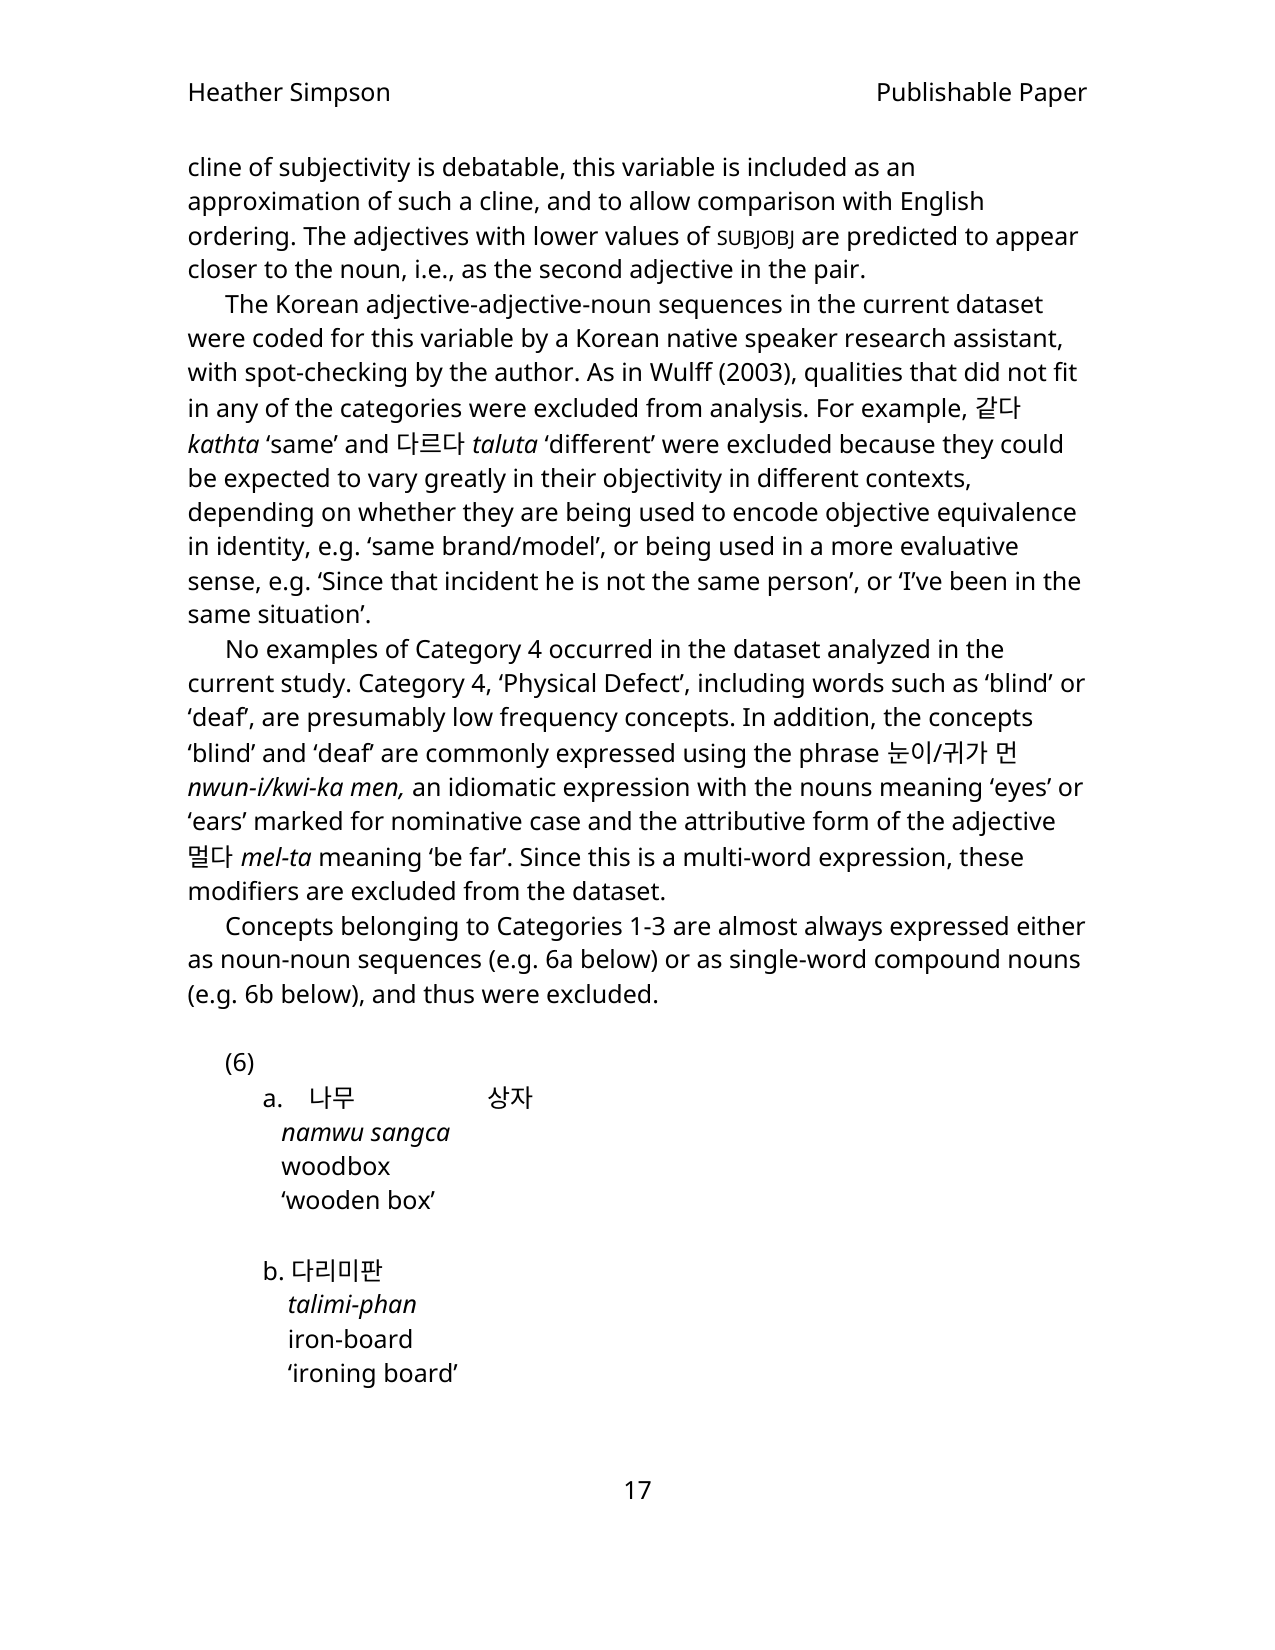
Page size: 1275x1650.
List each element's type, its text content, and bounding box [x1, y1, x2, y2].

text wood box [187, 1149, 1087, 1183]
text Concepts belonging to Categories 1-3 are almost always expressed either as noun-noun sequences (e.g. 6a below) or as single-word compound nouns (e.g. 6b below), and thus were excluded. [187, 908, 1087, 1010]
text ‘ironing board’ [187, 1355, 1087, 1389]
text talimi-phan [187, 1287, 1087, 1321]
text ‘wooden box’ [187, 1183, 1087, 1217]
text The Korean adjective-adjective-noun sequences in the current dataset were coded for this variable by a Korean native speaker research assistant, with spot-checking by the author. As in Wulff (2003), qualities that did not fit in any of the categories were excluded from analysis. For example, 같다 kathta ‘same’ and 다르다 taluta ‘different’ were excluded because they could be expected to vary greatly in their objectivity in different contexts, depending on whether they are being used to encode objective equivalence in identity, e.g. ‘same brand/model’, or being used in a more evaluative sense, e.g. ‘Since that incident he is not the same person’, or ‘I’ve been in the same situation’. [187, 286, 1087, 631]
text a. 나무 상자 [187, 1078, 1087, 1115]
text iron-board [187, 1321, 1087, 1355]
text (6) [187, 1044, 1087, 1078]
text namwu sangca [187, 1115, 1087, 1149]
text b. 다리미판 [187, 1251, 1087, 1287]
text No examples of Category 4 occurred in the dataset analyzed in the current study. Category 4, ‘Physical Defect’, including words such as ‘blind’ or ‘deaf’, are presumably low frequency concepts. In addition, the concepts ‘blind’ and ‘deaf’ are commonly expressed using the phrase 눈이/귀가 먼 nwun-i/kwi-ka men, an idiomatic expression with the nouns meaning ‘eyes’ or ‘ears’ marked for nominative case and the attributive form of the adjective 멀다 mel-ta meaning ‘be far’. Since this is a multi-word expression, these modifiers are excluded from the dataset. [187, 631, 1087, 908]
